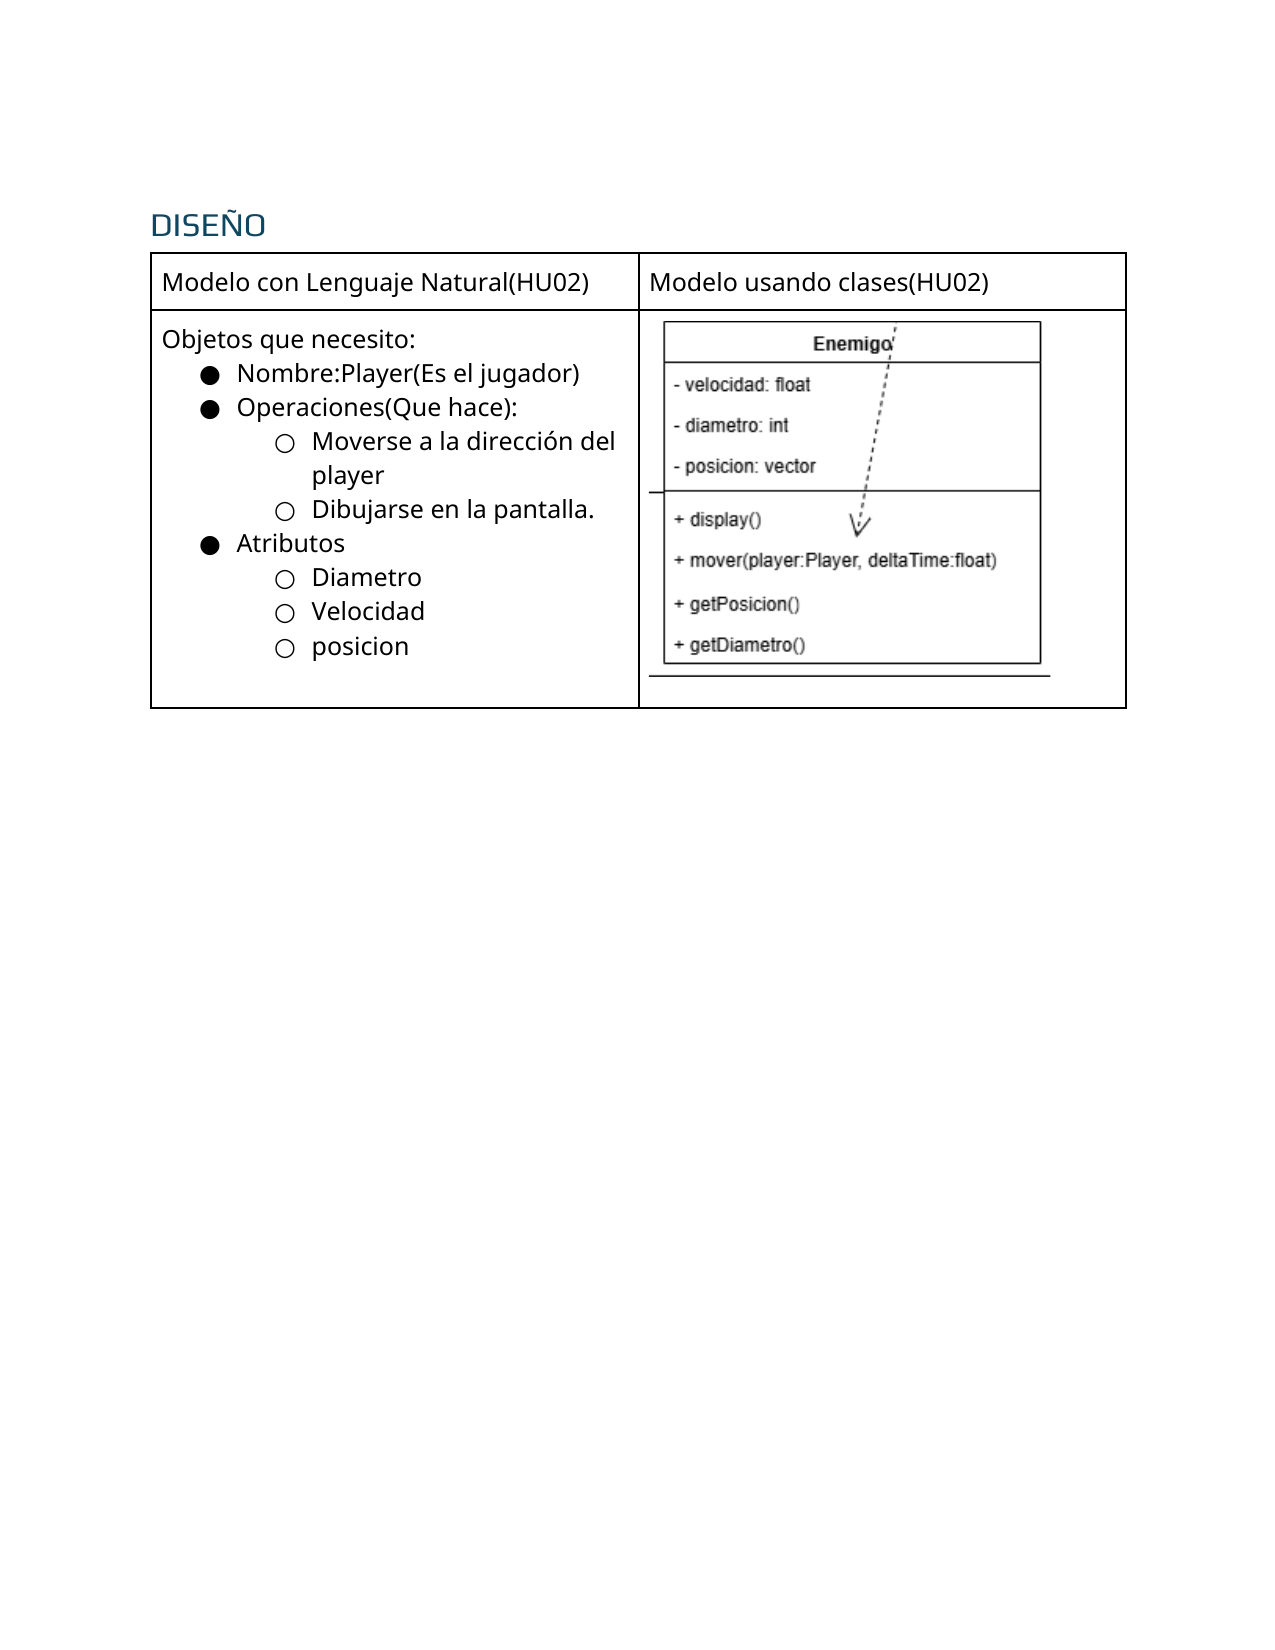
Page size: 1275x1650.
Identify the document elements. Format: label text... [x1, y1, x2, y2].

table_header Modelo con Lenguaje Natural(HU02) [152, 254, 638, 309]
table_header Modelo usando clases(HU02) [640, 254, 1125, 309]
picture [648, 321, 1051, 677]
table_cell [640, 311, 1125, 707]
subtitle DISEÑO [150, 167, 1125, 244]
table_cell Objetos que necesito: Nombre:Player(Es el jugador) Operaciones(Que hace): Moverse a la dirección del player Dibujarse en la pantalla. Atributos Diametro Velocidad posicion [152, 311, 638, 707]
